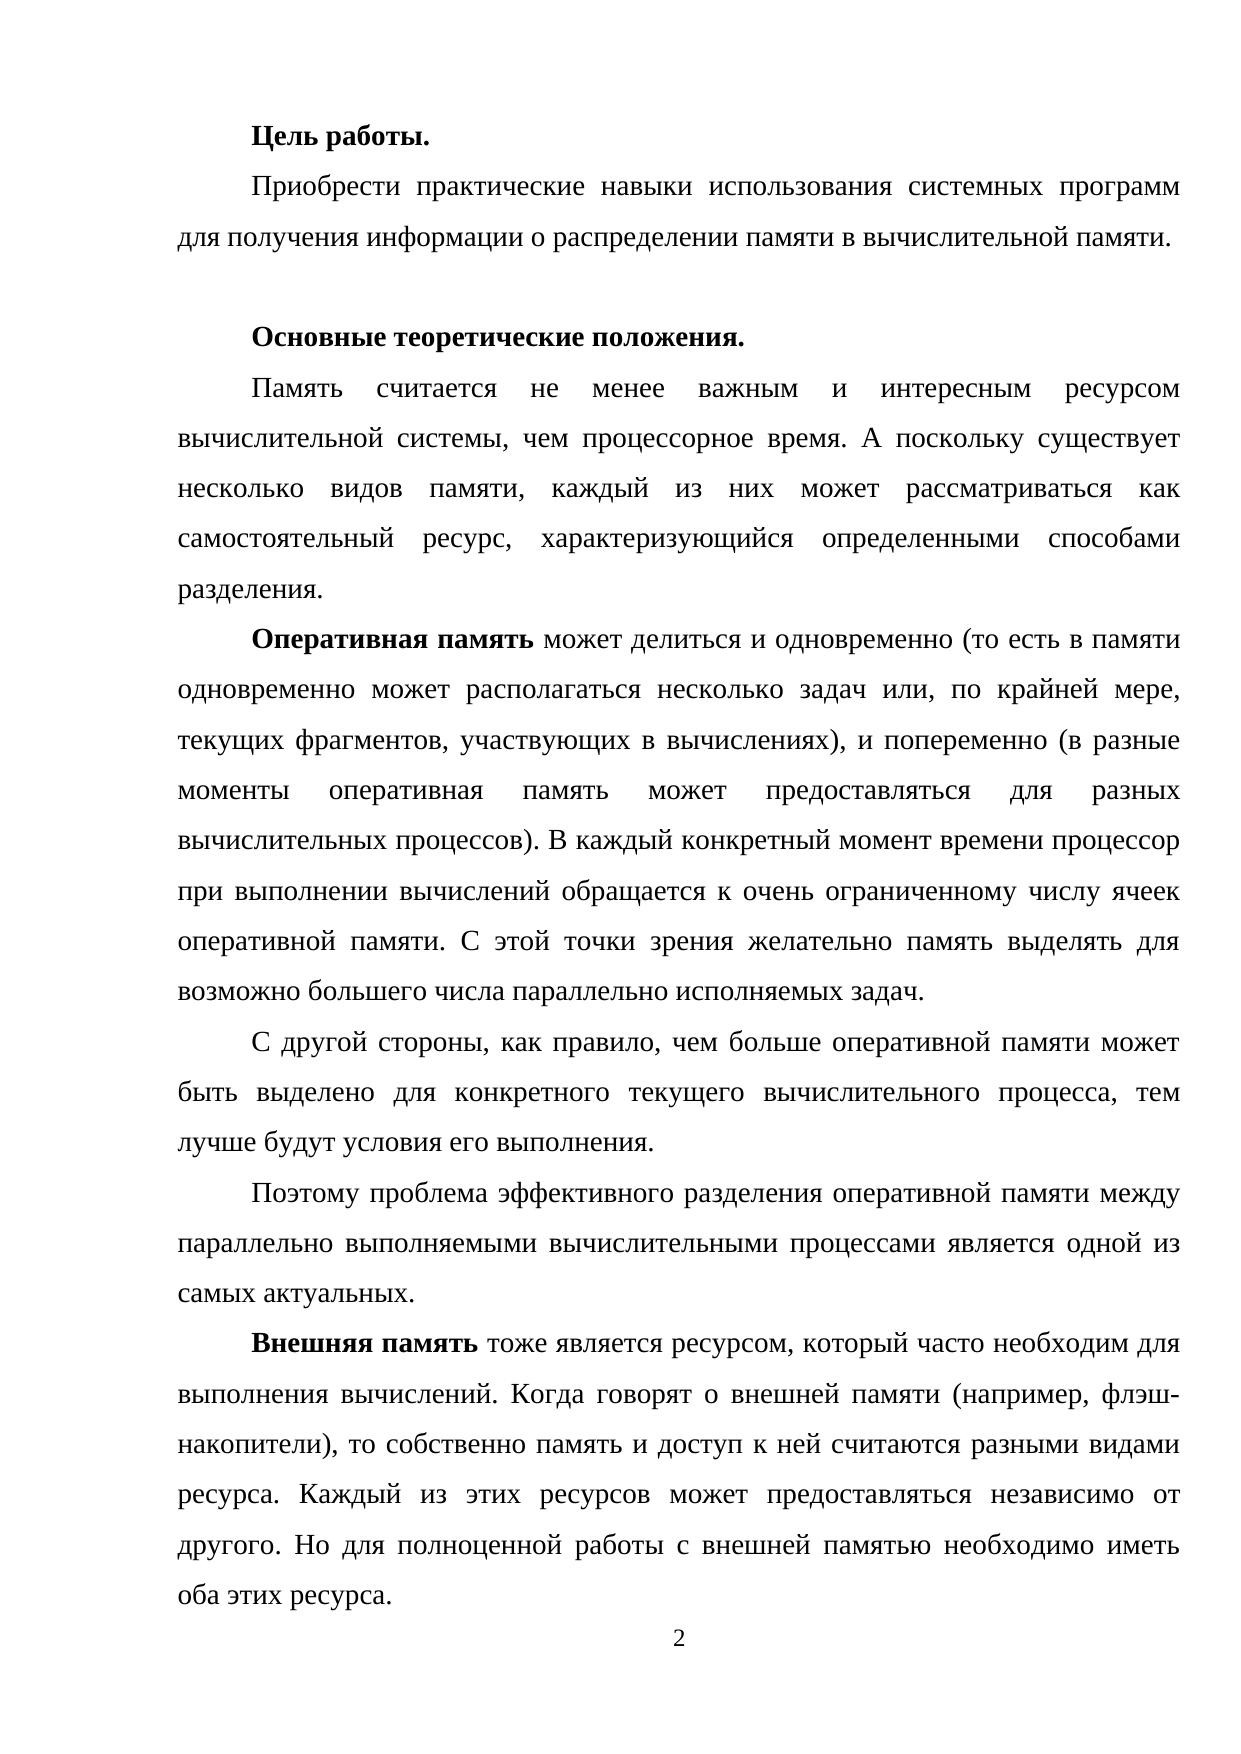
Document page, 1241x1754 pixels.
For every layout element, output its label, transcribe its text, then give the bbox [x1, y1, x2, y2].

text Поэтому проблема эффективного разделения оперативной памяти между параллельно выполняемыми вычислительными процессами является одной из самых актуальных. [177, 1175, 1181, 1309]
text Внешняя память тоже является ресурсом, который часто необходим для выполнения вычислений. Когда говорят о внешней памяти (например, флэш-накопители), то собственно память и доступ к ней считаются разными видами ресурса. Каждый из этих ресурсов может предоставляться независимо от другого. Но для полноценной работы с внешней памятью необходимо иметь оба этих ресурса. [177, 1326, 1181, 1611]
text Оперативная память может делиться и одновременно (то есть в памяти одновременно может располагаться несколько задач или, по крайней мере, текущих фрагментов, участвующих в вычислениях), и попеременно (в разные моменты оперативная память может предоставляться для разных вычислительных процессов). В каждый конкретный момент времени процессор при выполнении вычислений обращается к очень ограниченному числу ячеек оперативной памяти. С этой точки зрения желательно память выделять для возможно большего числа параллельно исполняемых задач. [177, 621, 1181, 1007]
text С другой стороны, как правило, чем больше оперативной памяти может быть выделено для конкретного текущего вычислительного процесса, тем лучше будут условия его выполнения. [177, 1024, 1181, 1158]
text Основные теоретические положения. [177, 319, 1181, 353]
text Приобрести практические навыки использования системных программ для получения информации о распределении памяти в вычислительной памяти. [177, 168, 1181, 252]
text Память считается не менее важным и интересным ресурсом вычислительной системы, чем процессорное время. А поскольку существует несколько видов памяти, каждый из них может рассматриваться как самостоятельный ресурс, характеризующийся определенными способами разделения. [177, 370, 1181, 604]
text Цель работы. [177, 118, 1181, 152]
